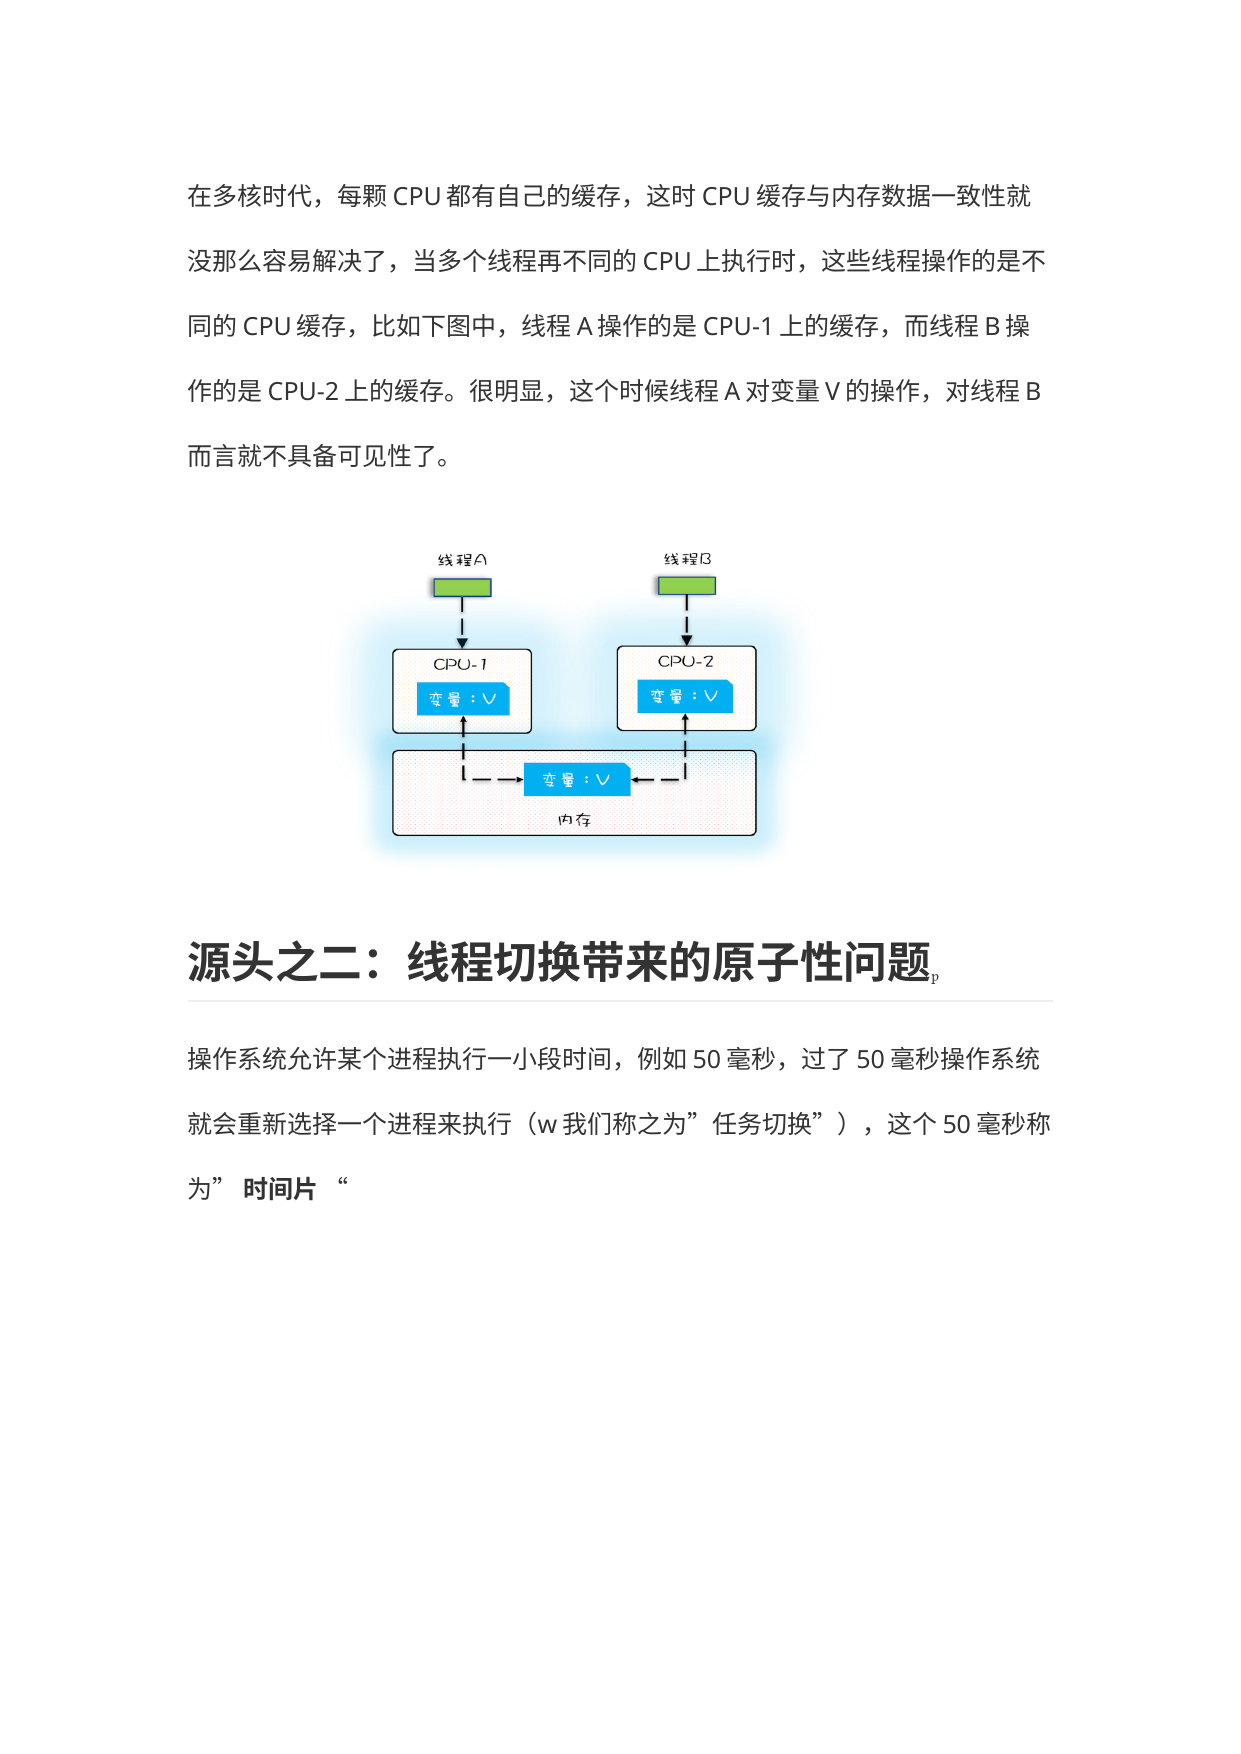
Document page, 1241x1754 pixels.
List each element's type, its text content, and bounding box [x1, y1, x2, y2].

picture [243, 512, 911, 886]
text 源头之二：线程切换带来的原子性问题 [187, 927, 1053, 1002]
text 在多核时代，每颗CPU都有自己的缓存，这时CPU缓存与内存数据一致性就没那么容易解决了，当多个线程再不同的CPU上执行时，这些线程操作的是不同的CPU缓存，比如下图中，线程A操作的是CPU-1上的缓存，而线程B操作的是CPU-2上的缓存。很明显，这个时候线程A对变量V的操作，对线程B而言就不具备可见性了。 [187, 162, 1053, 487]
text 操作系统允许某个进程执行一小段时间，例如50毫秒，过了50毫秒操作系统就会重新选择一个进程来执行（w我们称之为”任务切换”），这个50毫秒称为” 时间片 “ [187, 1025, 1053, 1220]
